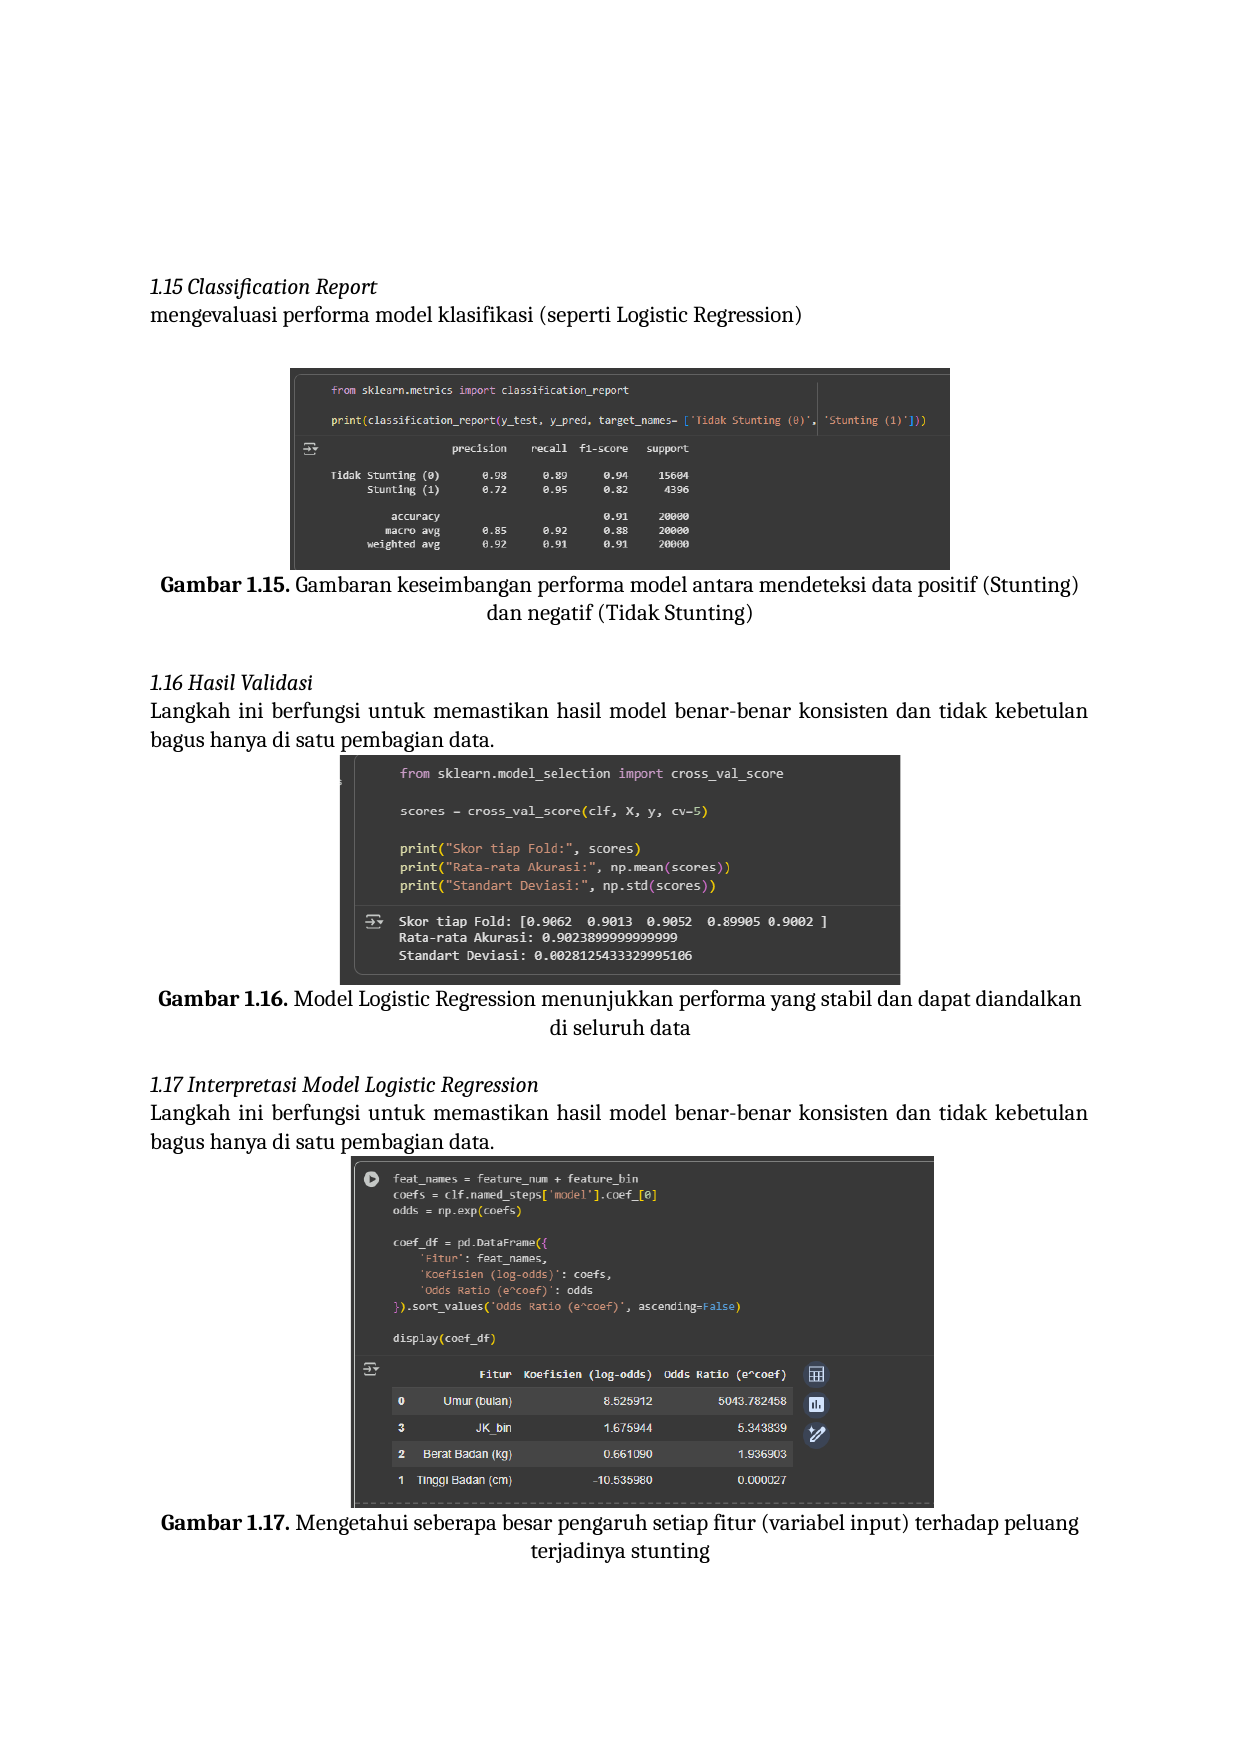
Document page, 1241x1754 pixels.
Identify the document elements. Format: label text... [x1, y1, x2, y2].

text 1.16 Hasil Validasi [150, 669, 1090, 696]
text Langkah ini berfungsi untuk memastikan hasil model benar-benar konsisten dan tidak kebetulan bagus hanya di satu pembagian data. [150, 698, 1090, 753]
text 1.17 Interpretasi Model Logistic Regression [150, 1072, 1090, 1098]
picture [290, 368, 950, 570]
picture [339, 755, 901, 985]
text Langkah ini berfungsi untuk memastikan hasil model benar-benar konsisten dan tidak kebetulan bagus hanya di satu pembagian data. [150, 1100, 1090, 1155]
text 1.15 Classification Report mengevaluasi performa model klasifikasi (seperti Logistic Regression) [150, 274, 1090, 328]
picture [350, 1156, 934, 1508]
